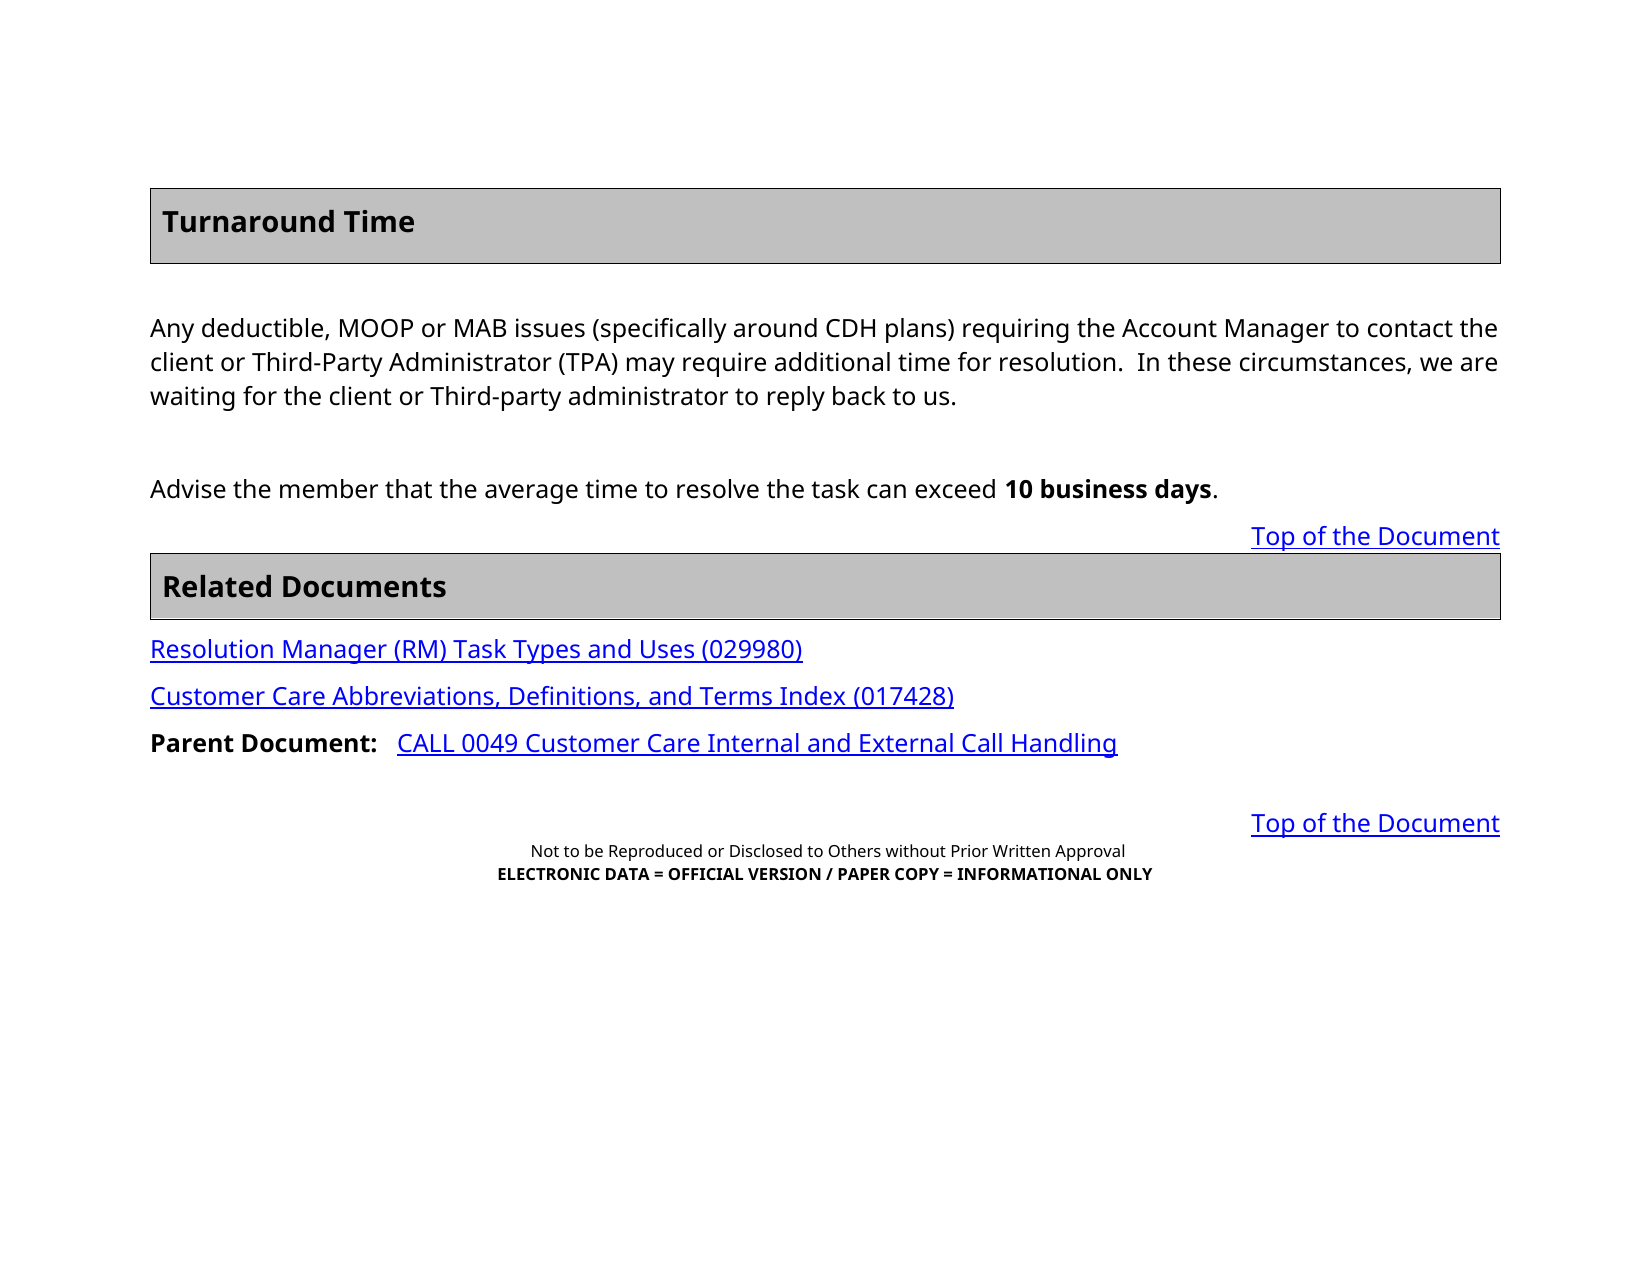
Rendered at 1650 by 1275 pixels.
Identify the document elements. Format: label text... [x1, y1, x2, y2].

table_header Turnaround Time [151, 189, 1500, 263]
text Customer Care Abbreviations, Definitions, and Terms Index (017428) [150, 679, 1500, 713]
text Any deductible, MOOP or MAB issues (specifically around CDH plans) requiring the Account Manager to contact the client or Third-Party Administrator (TPA) may require additional time for resolution. In these circumstances, we are waiting for the client or Third-party administrator to reply back to us. [150, 311, 1500, 413]
text Parent Document: CALL 0049 Customer Care Internal and External Call Handling [150, 725, 1500, 759]
text Advise the member that the average time to resolve the task can exceed 10 business days. [150, 472, 1500, 506]
text Not to be Reproduced or Disclosed to Others without Prior Written Approval [150, 840, 1500, 863]
text ELECTRONIC DATA = OFFICIAL VERSION / PAPER COPY = INFORMATIONAL ONLY [150, 863, 1500, 885]
text Top of the Document [150, 806, 1500, 840]
text Top of the Document [150, 519, 1500, 553]
table_header Related Documents [151, 554, 1500, 618]
text Resolution Manager (RM) Task Types and Uses (029980) [150, 632, 1500, 666]
